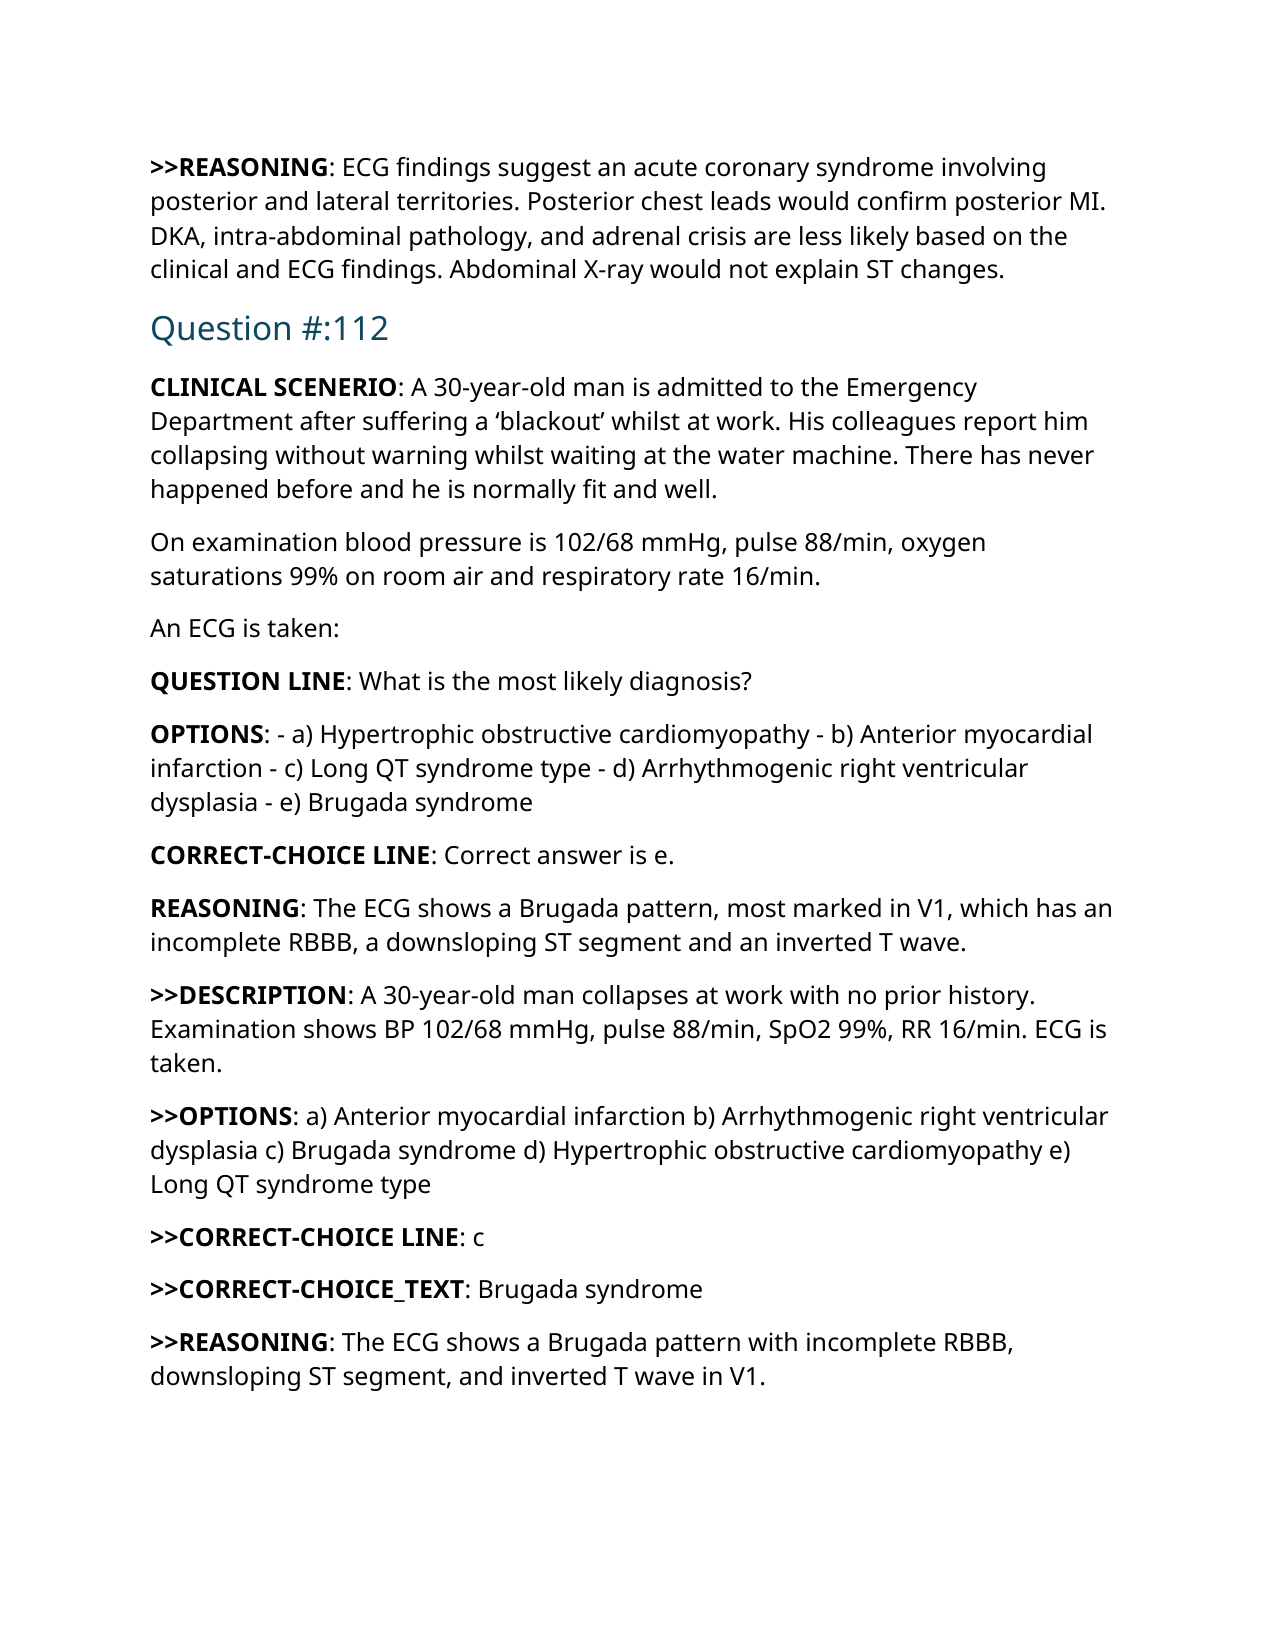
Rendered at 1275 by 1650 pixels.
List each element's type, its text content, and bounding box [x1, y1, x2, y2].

text >>OPTIONS: a) Anterior myocardial infarction b) Arrhythmogenic right ventricular dysplasia c) Brugada syndrome d) Hypertrophic obstructive cardiomyopathy e) Long QT syndrome type [150, 1098, 1125, 1200]
text >>REASONING: ECG findings suggest an acute coronary syndrome involving posterior and lateral territories. Posterior chest leads would confirm posterior MI. DKA, intra-abdominal pathology, and adrenal crisis are less likely based on the clinical and ECG findings. Abdominal X-ray would not explain ST changes. [150, 150, 1125, 286]
subtitle Question #:112 [150, 305, 1125, 350]
text >>REASONING: The ECG shows a Brugada pattern with incomplete RBBB, downsloping ST segment, and inverted T wave in V1. [150, 1325, 1125, 1393]
text QUESTION LINE: What is the most likely diagnosis? [150, 664, 1125, 698]
text >>DESCRIPTION: A 30-year-old man collapses at work with no prior history. Examination shows BP 102/68 mmHg, pulse 88/min, SpO2 99%, RR 16/min. ECG is taken. [150, 977, 1125, 1079]
text CLINICAL SCENERIO: A 30-year-old man is admitted to the Emergency Department after suffering a ‘blackout’ whilst at work. His colleagues report him collapsing without warning whilst waiting at the water machine. There has never happened before and he is normally fit and well. [150, 369, 1125, 505]
text OPTIONS: - a) Hypertrophic obstructive cardiomyopathy - b) Anterior myocardial infarction - c) Long QT syndrome type - d) Arrhythmogenic right ventricular dysplasia - e) Brugada syndrome [150, 717, 1125, 819]
text CORRECT-CHOICE LINE: Correct answer is e. [150, 838, 1125, 872]
text REASONING: The ECG shows a Brugada pattern, most marked in V1, which has an incomplete RBBB, a downsloping ST segment and an inverted T wave. [150, 890, 1125, 958]
text An ECG is taken: [150, 611, 1125, 645]
text >>CORRECT-CHOICE LINE: c [150, 1219, 1125, 1253]
text >>CORRECT-CHOICE_TEXT: Brugada syndrome [150, 1272, 1125, 1306]
text On examination blood pressure is 102/68 mmHg, pulse 88/min, oxygen saturations 99% on room air and respiratory rate 16/min. [150, 524, 1125, 592]
